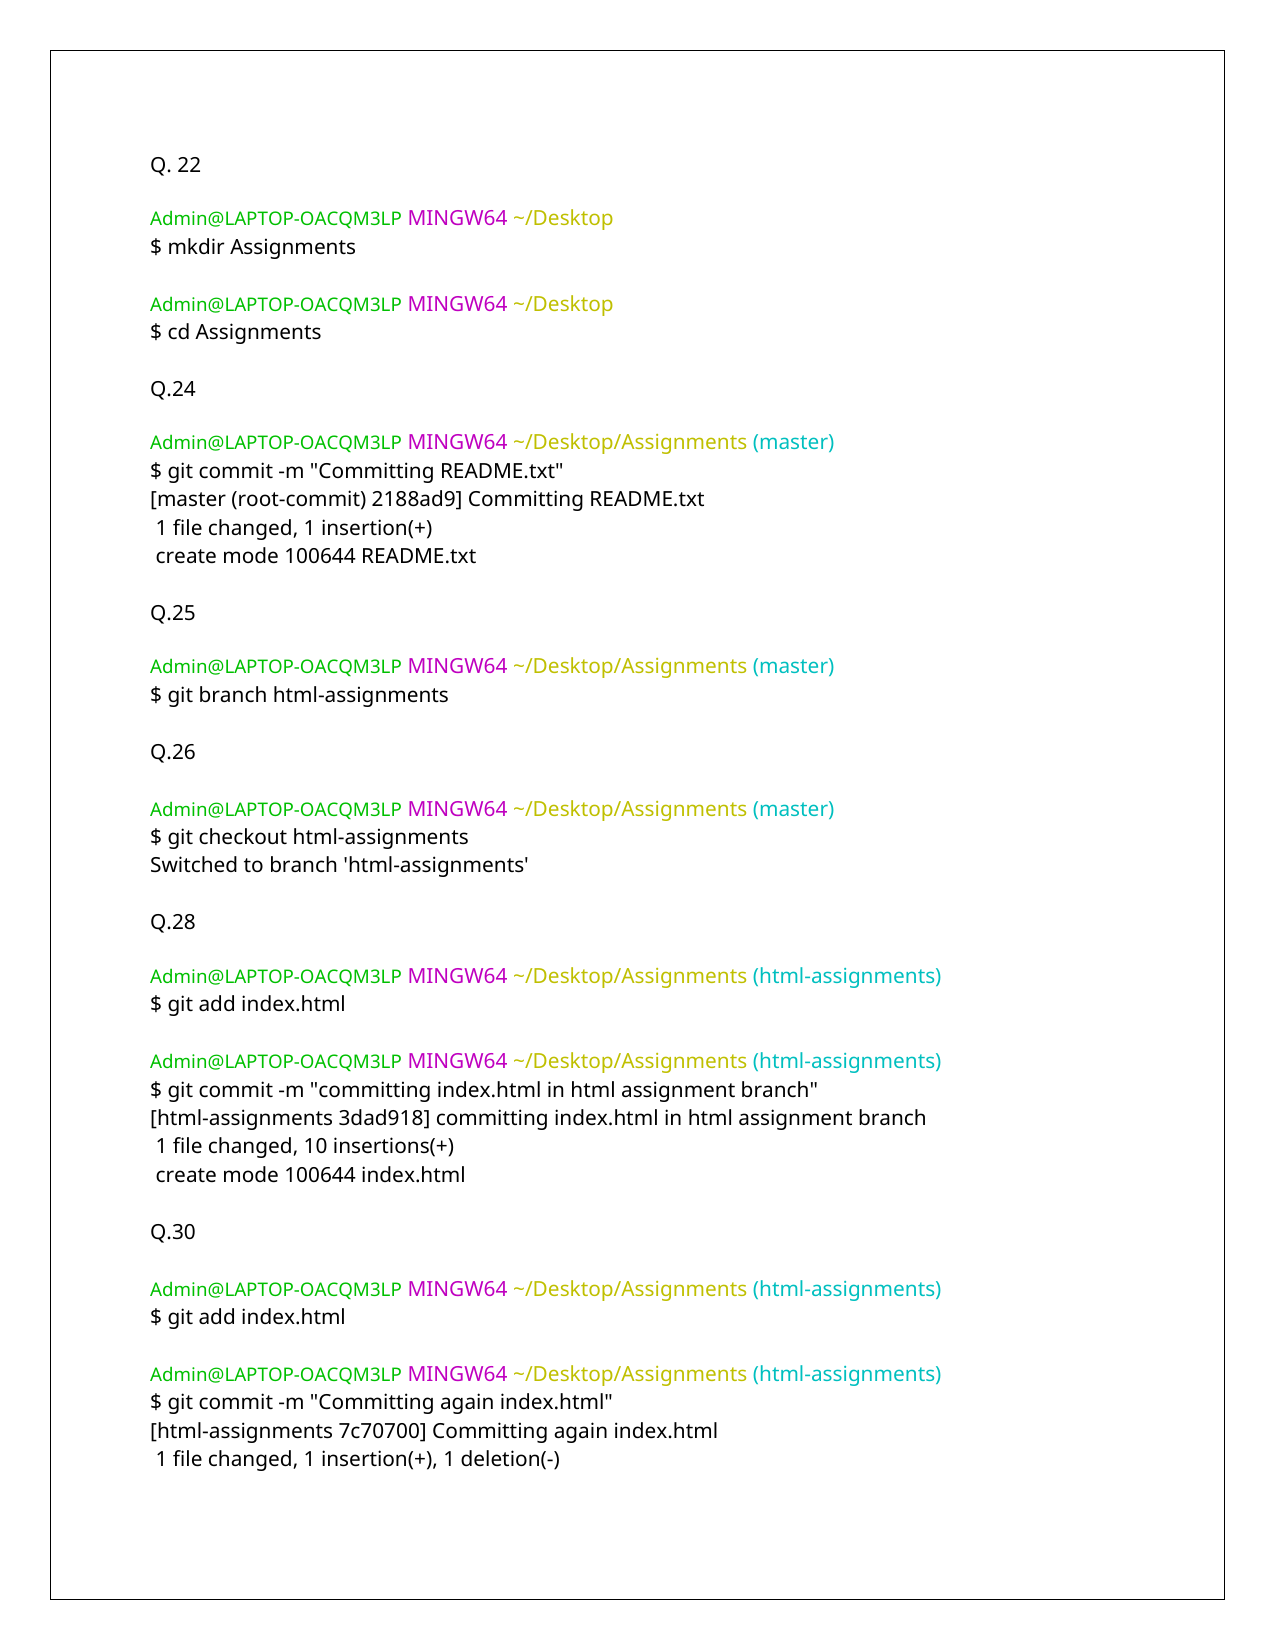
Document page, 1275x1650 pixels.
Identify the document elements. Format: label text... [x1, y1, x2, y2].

text Admin@LAPTOP-OACQM3LP MINGW64 ~/Desktop/Assignments (master) [150, 652, 1125, 680]
text create mode 100644 index.html [150, 1160, 1125, 1188]
text $ git add index.html [150, 1302, 1125, 1331]
text 1 file changed, 10 insertions(+) [150, 1132, 1125, 1160]
text [master (root-commit) 2188ad9] Committing README.txt [150, 484, 1125, 513]
text Admin@LAPTOP-OACQM3LP MINGW64 ~/Desktop [150, 289, 1125, 317]
text Admin@LAPTOP-OACQM3LP MINGW64 ~/Desktop/Assignments (master) [150, 427, 1125, 456]
text Q.28 [150, 907, 1125, 936]
text $ git add index.html [150, 989, 1125, 1018]
text Admin@LAPTOP-OACQM3LP MINGW64 ~/Desktop/Assignments (html-assignments) [150, 961, 1125, 989]
text Admin@LAPTOP-OACQM3LP MINGW64 ~/Desktop [150, 203, 1125, 232]
text $ git commit -m "Committing README.txt" [150, 456, 1125, 484]
text $ git commit -m "Committing again index.html" [150, 1387, 1125, 1416]
text $ git branch html-assignments [150, 680, 1125, 708]
text Q.25 [150, 598, 1125, 627]
text Switched to branch 'html-assignments' [150, 851, 1125, 879]
text [html-assignments 3dad918] committing index.html in html assignment branch [150, 1103, 1125, 1132]
text $ cd Assignments [150, 317, 1125, 346]
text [150, 1359, 1125, 1387]
text $ mkdir Assignments [150, 232, 1125, 260]
text Q.30 [150, 1217, 1125, 1245]
text create mode 100644 README.txt [150, 541, 1125, 570]
text Q.24 [150, 374, 1125, 402]
text Q.26 [150, 737, 1125, 765]
text $ git checkout html-assignments [150, 822, 1125, 851]
text Admin@LAPTOP-OACQM3LP MINGW64 ~/Desktop/Assignments (html-assignments) [150, 1274, 1125, 1302]
text [html-assignments 7c70700] Committing again index.html [150, 1416, 1125, 1444]
text Admin@LAPTOP-OACQM3LP MINGW64 ~/Desktop/Assignments (html-assignments) [150, 1046, 1125, 1075]
text Q. 22 [150, 150, 1125, 178]
text 1 file changed, 1 insertion(+) [150, 513, 1125, 541]
text Admin@LAPTOP-OACQM3LP MINGW64 ~/Desktop/Assignments (master) [150, 794, 1125, 822]
text $ git commit -m "committing index.html in html assignment branch" [150, 1075, 1125, 1103]
text 1 file changed, 1 insertion(+), 1 deletion(-) [150, 1444, 1125, 1473]
